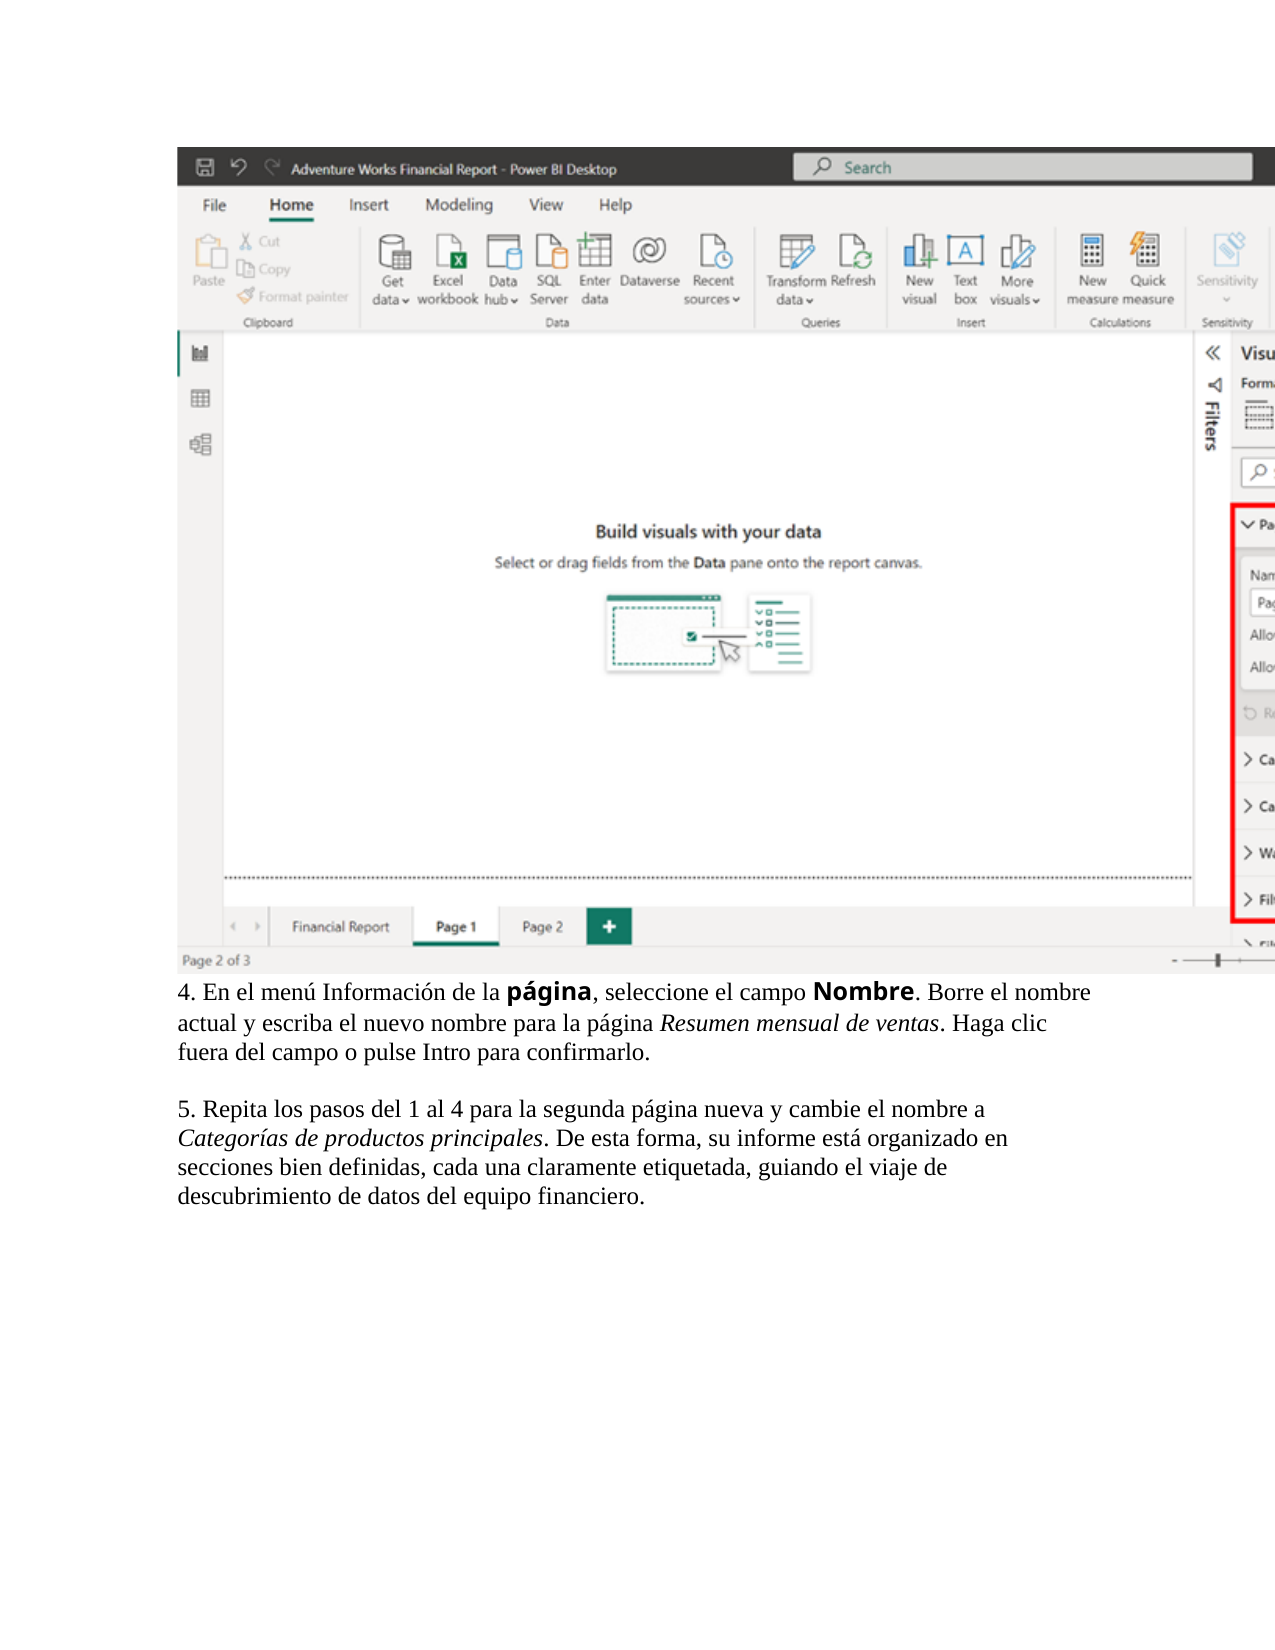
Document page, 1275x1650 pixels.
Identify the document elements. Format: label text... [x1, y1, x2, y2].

text 4. En el menú Información de la página, seleccione el campo Nombre. Borre el nombre actual y escriba el nuevo nombre para la página Resumen mensual de ventas. Haga clic fuera del campo o pulse Intro para confirmarlo. [177, 974, 1098, 1065]
picture [177, 147, 1275, 974]
text 5. Repita los pasos del 1 al 4 para la segunda página nueva y cambie el nombre a Categorías de productos principales. De esta forma, su informe está organizado en secciones bien definidas, cada una claramente etiquetada, guiando el viaje de descubrimiento de datos del equipo financiero. [177, 1094, 1098, 1209]
